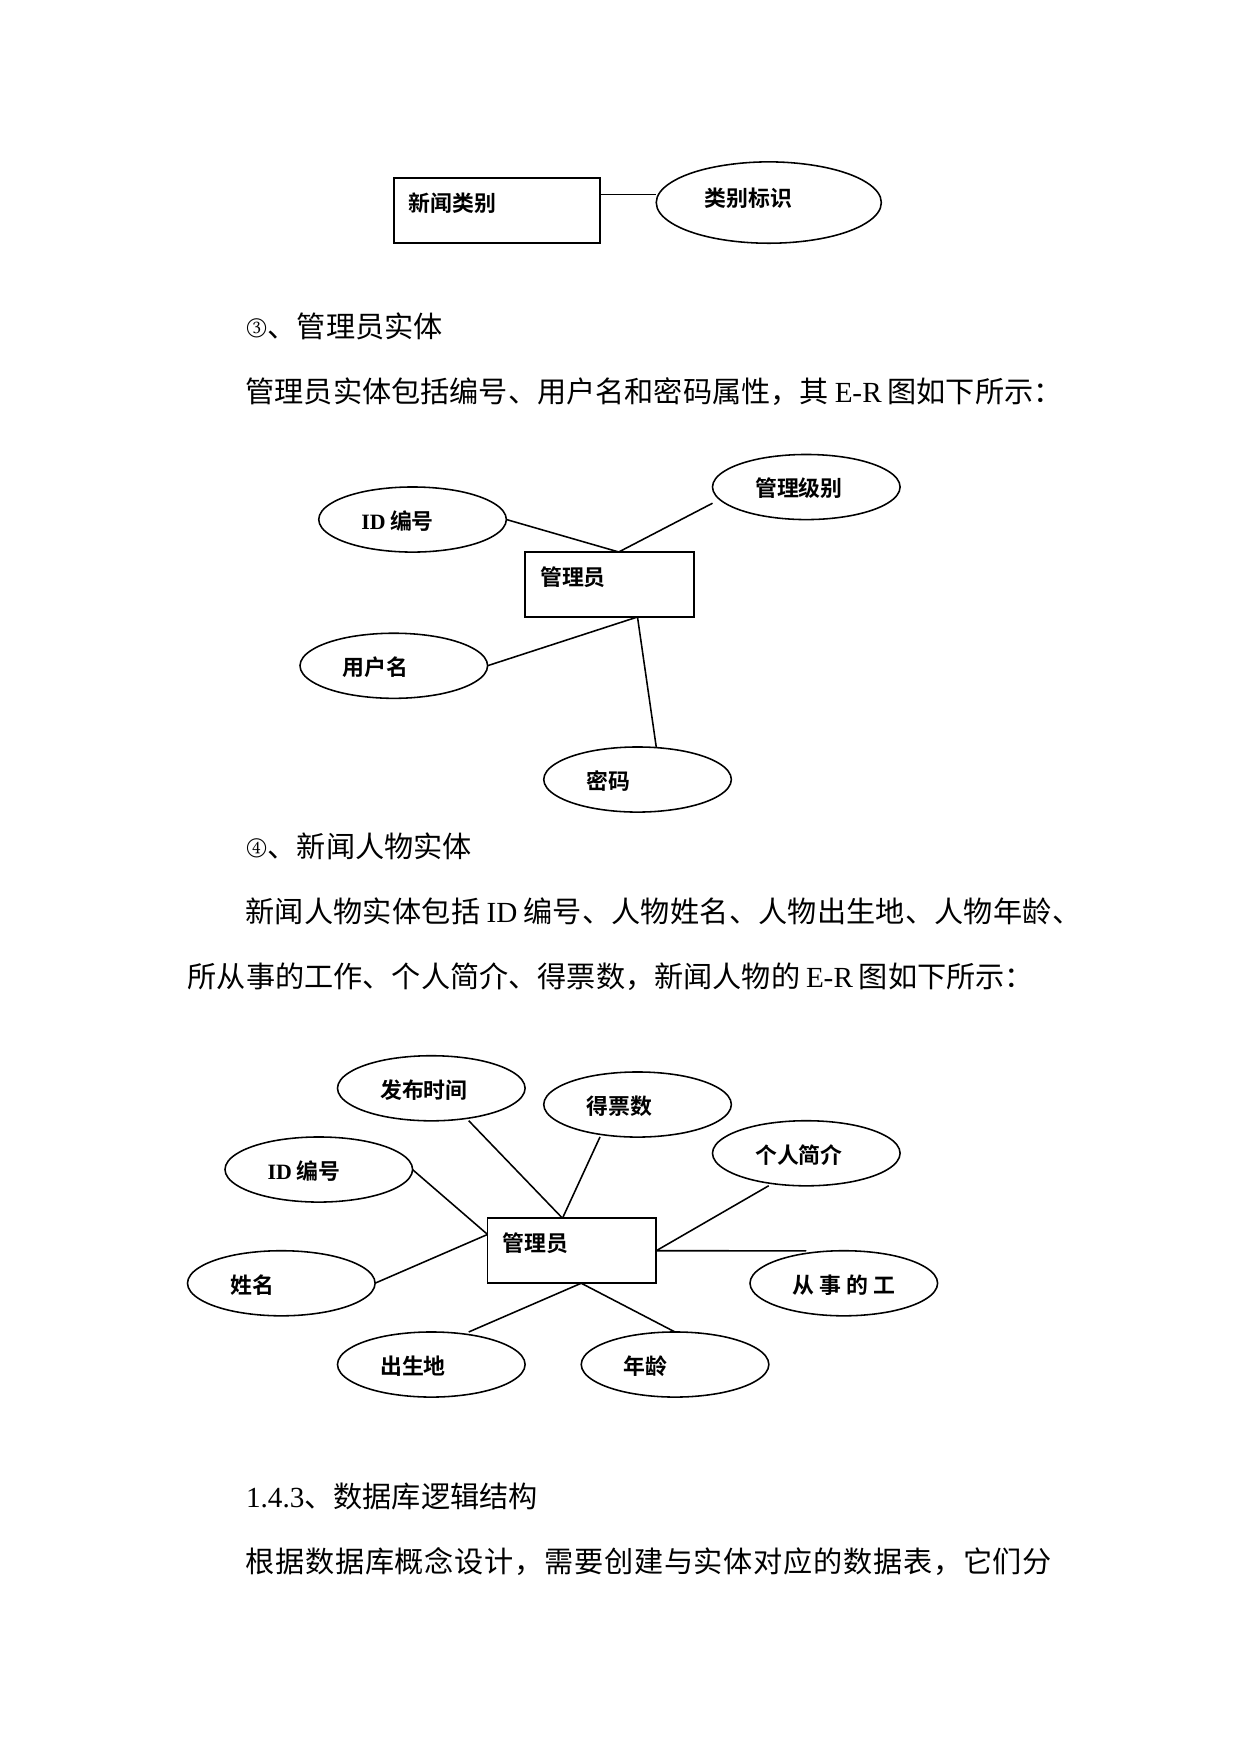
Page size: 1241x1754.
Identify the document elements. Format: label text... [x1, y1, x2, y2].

text ④、新闻人物实体 [187, 812, 1053, 877]
text ③、管理员实体 [187, 292, 1053, 357]
text 新闻人物实体包括ID编号、人物姓名、人物出生地、人物年龄、所从事的工作、个人简介、得票数，新闻人物的E-R图如下所示： [187, 877, 1053, 1007]
text 1.4.3、数据库逻辑结构 [187, 1462, 1053, 1527]
text 管理员实体包括编号、用户名和密码属性，其E-R图如下所示： [187, 357, 1053, 422]
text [187, 1527, 1053, 1592]
